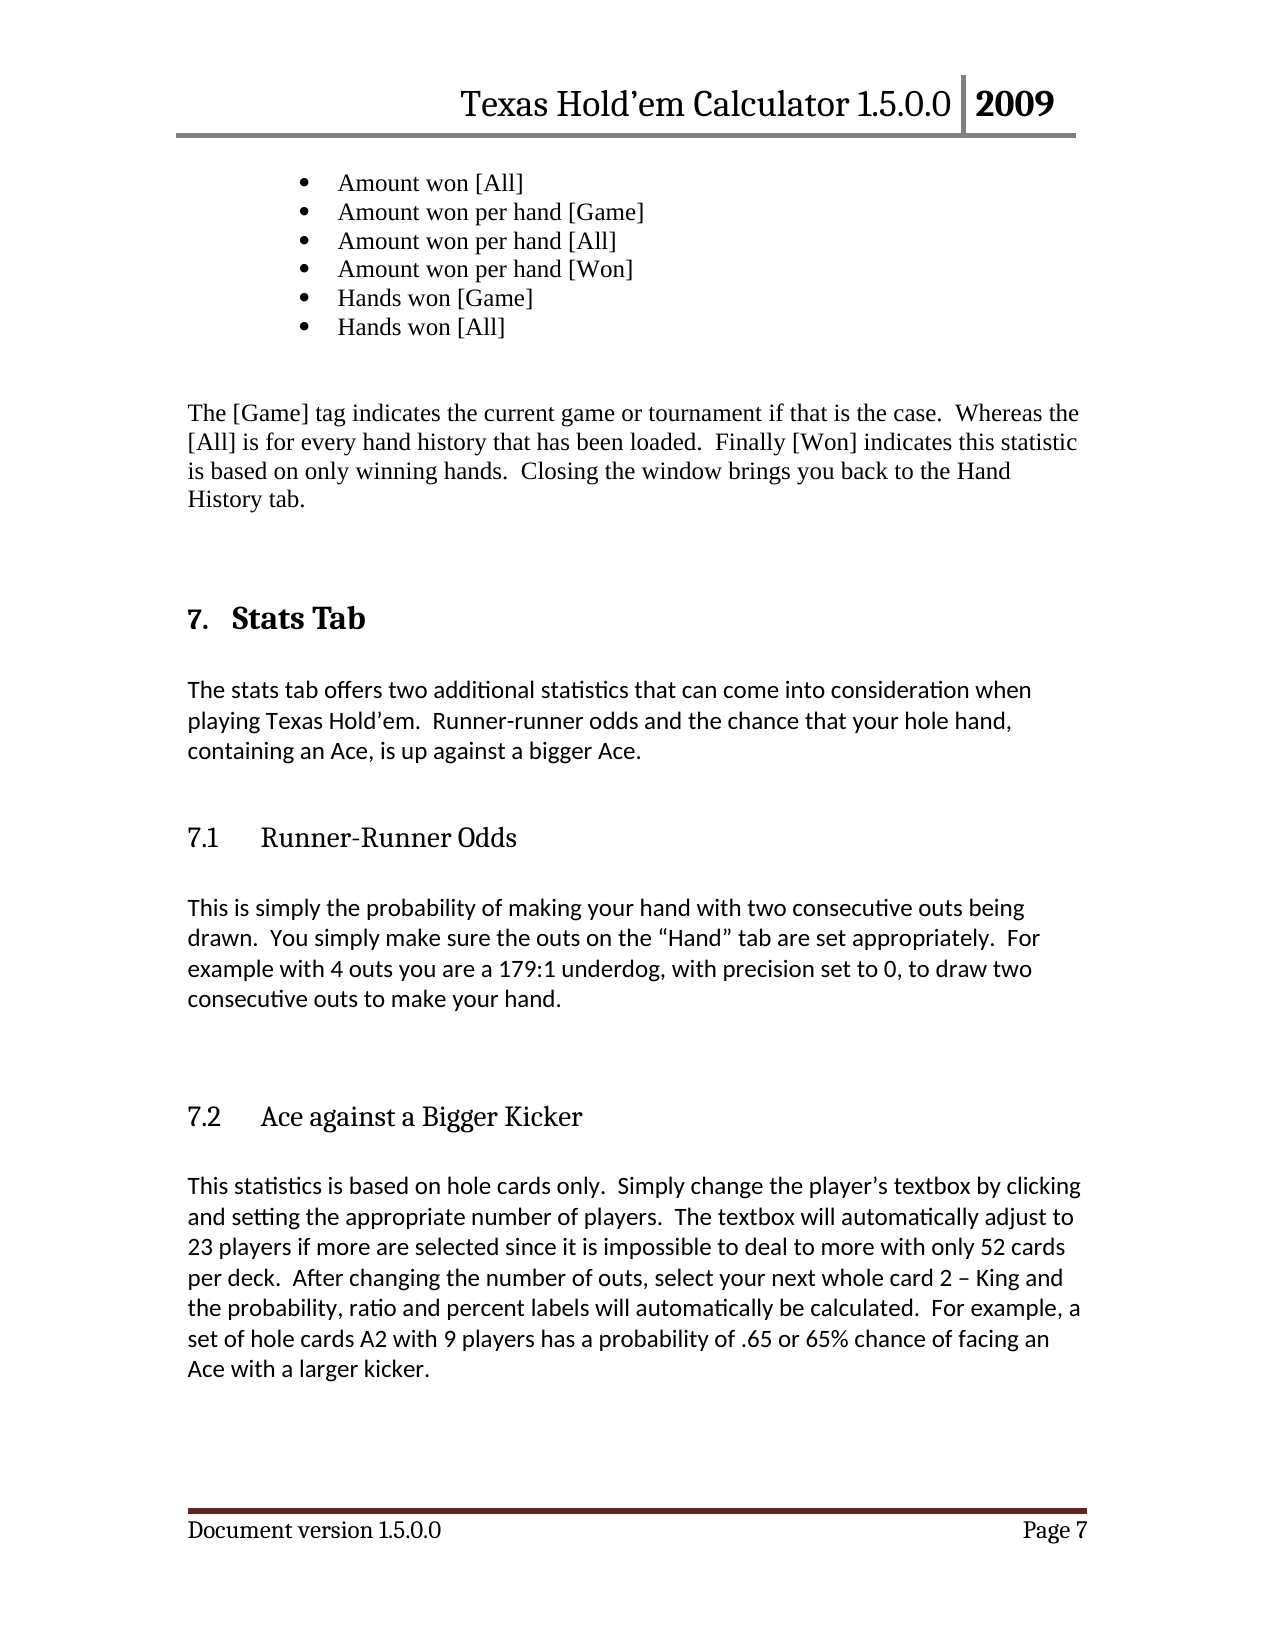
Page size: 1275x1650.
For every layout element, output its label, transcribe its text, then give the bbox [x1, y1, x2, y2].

list Hands won [All] [300, 312, 1087, 341]
list Amount won per hand [Won] [300, 254, 1087, 283]
text The stats tab offers two additional statistics that can come into consideration when playing Texas Hold’em. Runner-runner odds and the chance that your hole hand, containing an Ace, is up against a bigger Ace. [187, 674, 1087, 766]
subtitle Ace against a Bigger Kicker [187, 1100, 1087, 1133]
text This statistics is based on hole cards only. Simply change the player’s textbox by clicking and setting the appropriate number of players. The textbox will automatically adjust to 23 players if more are selected since it is impossible to deal to more with only 52 cards per deck. After changing the number of outs, select your next whole card 2 – King and the probability, ratio and percent labels will automatically be calculated. For example, a set of hole cards A2 with 9 players has a probability of .65 or 65% chance of facing an Ace with a larger kicker. [187, 1170, 1087, 1384]
list Amount won per hand [All] [300, 226, 1087, 254]
list Amount won [All] [300, 168, 1087, 197]
subtitle Stats Tab [187, 599, 1087, 638]
subtitle Runner-Runner Odds [187, 822, 1087, 855]
text The [Game] tag indicates the current game or tournament if that is the case. Whereas the [All] is for every hand history that has been loaded. Finally [Won] indicates this statistic is based on only winning hands. Closing the window brings you back to the Hand History tab. [187, 398, 1087, 513]
list Amount won per hand [Game] [300, 197, 1087, 226]
list Hands won [Game] [300, 283, 1087, 312]
text This is simply the probability of making your hand with two consecutive outs being drawn. You simply make sure the outs on the “Hand” tab are set appropriately. For example with 4 outs you are a 179:1 underdog, with precision set to 0, to draw two consecutive outs to make your hand. [187, 892, 1087, 1014]
